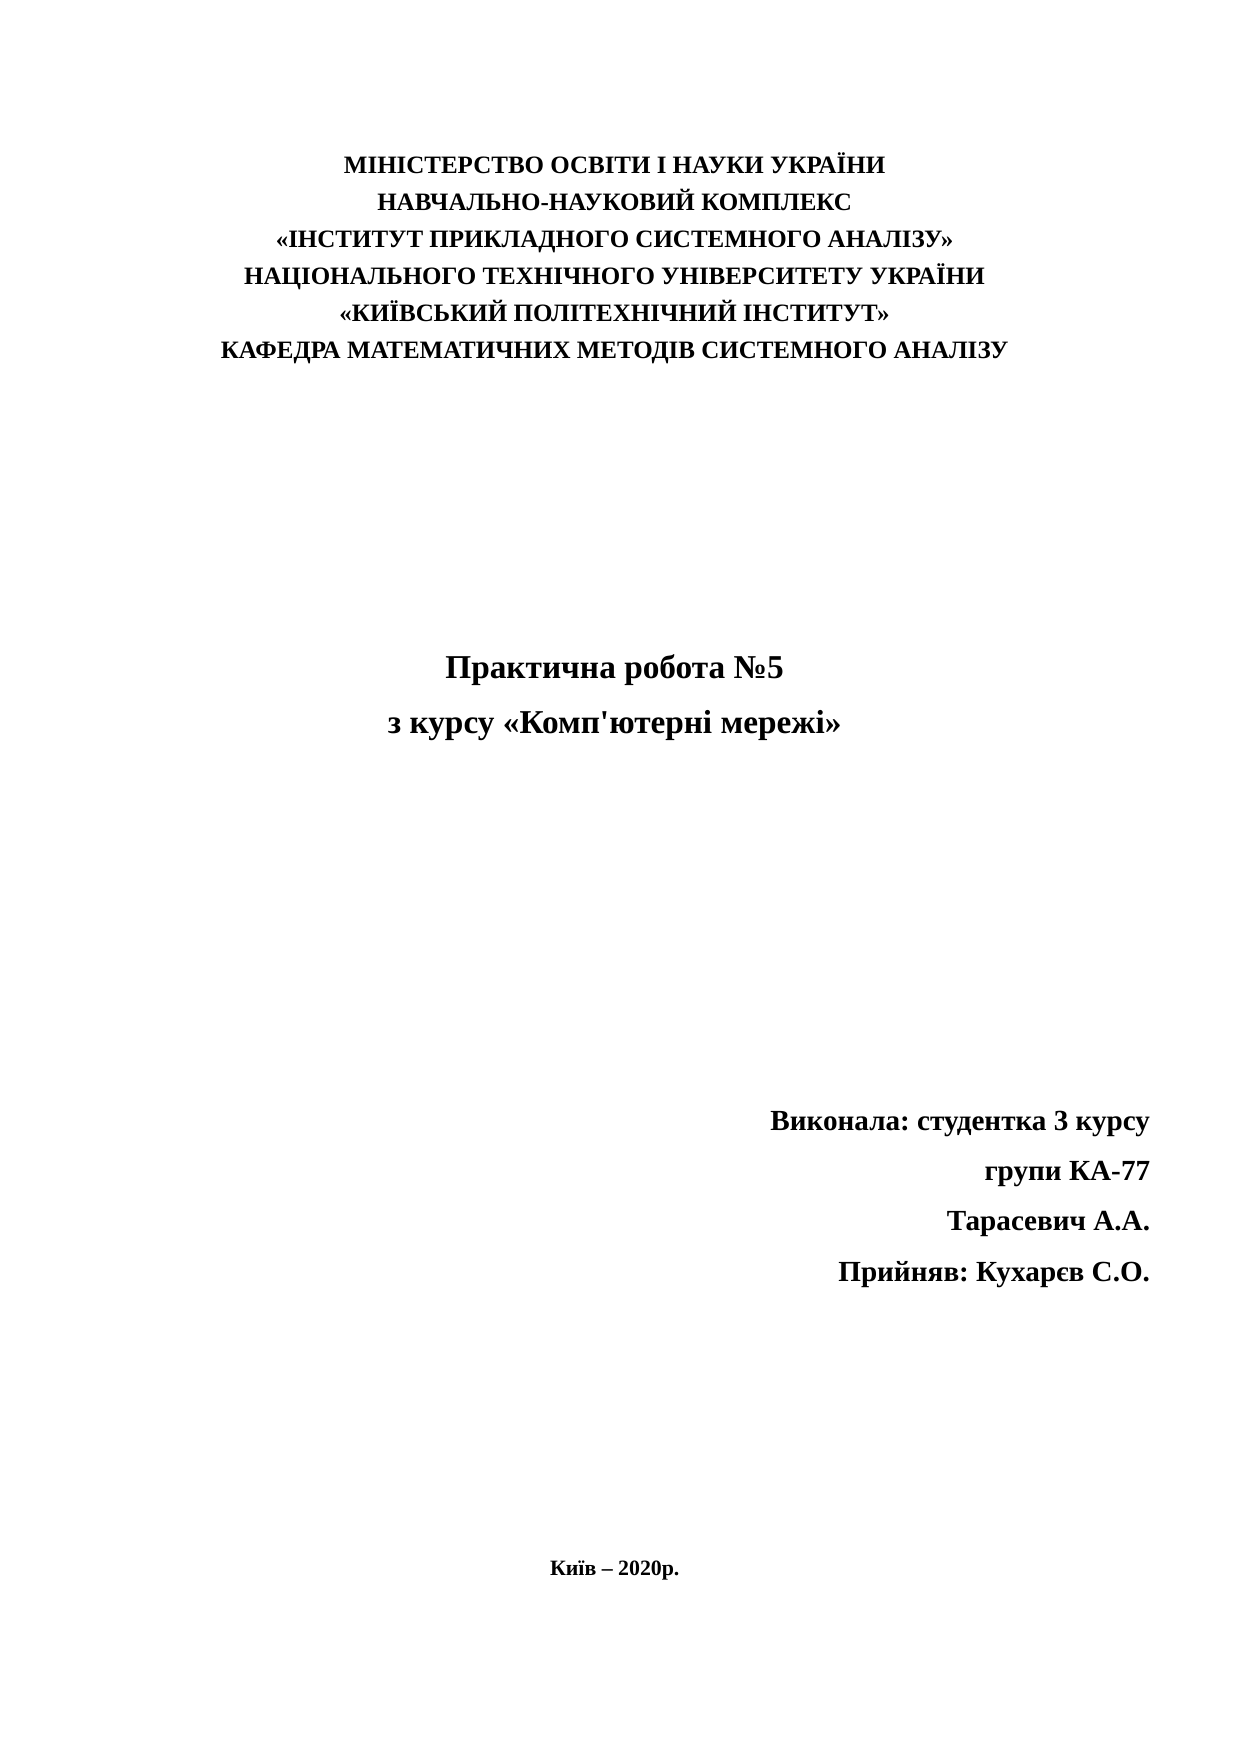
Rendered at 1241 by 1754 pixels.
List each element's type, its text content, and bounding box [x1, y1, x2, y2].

text Київ – 2020р. [79, 1555, 1150, 1580]
text Виконала: студентка 3 курсу [79, 1103, 1150, 1137]
text Тарасевич А.А. [79, 1203, 1150, 1237]
text «КИЇВСЬКИЙ ПОЛІТЕХНІЧНИЙ ІНСТИТУТ» [79, 298, 1150, 327]
text Практична робота №5 [79, 647, 1150, 686]
text Прийняв: Кухарєв С.О. [79, 1254, 1150, 1287]
text КАФЕДРА МАТЕМАТИЧНИХ МЕТОДІВ СИСТЕМНОГО АНАЛІЗУ [79, 335, 1150, 364]
text з курсу «Комп'ютерні мережі» [79, 702, 1150, 741]
text НАВЧАЛЬНО-НАУКОВИЙ КОМПЛЕКС [79, 187, 1150, 216]
text МІНІСТЕРСТВО ОСВІТИ І НАУКИ УКРАЇНИ [79, 150, 1150, 179]
text НАЦІОНАЛЬНОГО ТЕХНІЧНОГО УНІВЕРСИТЕТУ УКРАЇНИ [79, 261, 1150, 290]
text групи КА-77 [79, 1153, 1150, 1187]
text «ІНСТИТУТ ПРИКЛАДНОГО СИСТЕМНОГО АНАЛІЗУ» [79, 224, 1150, 253]
